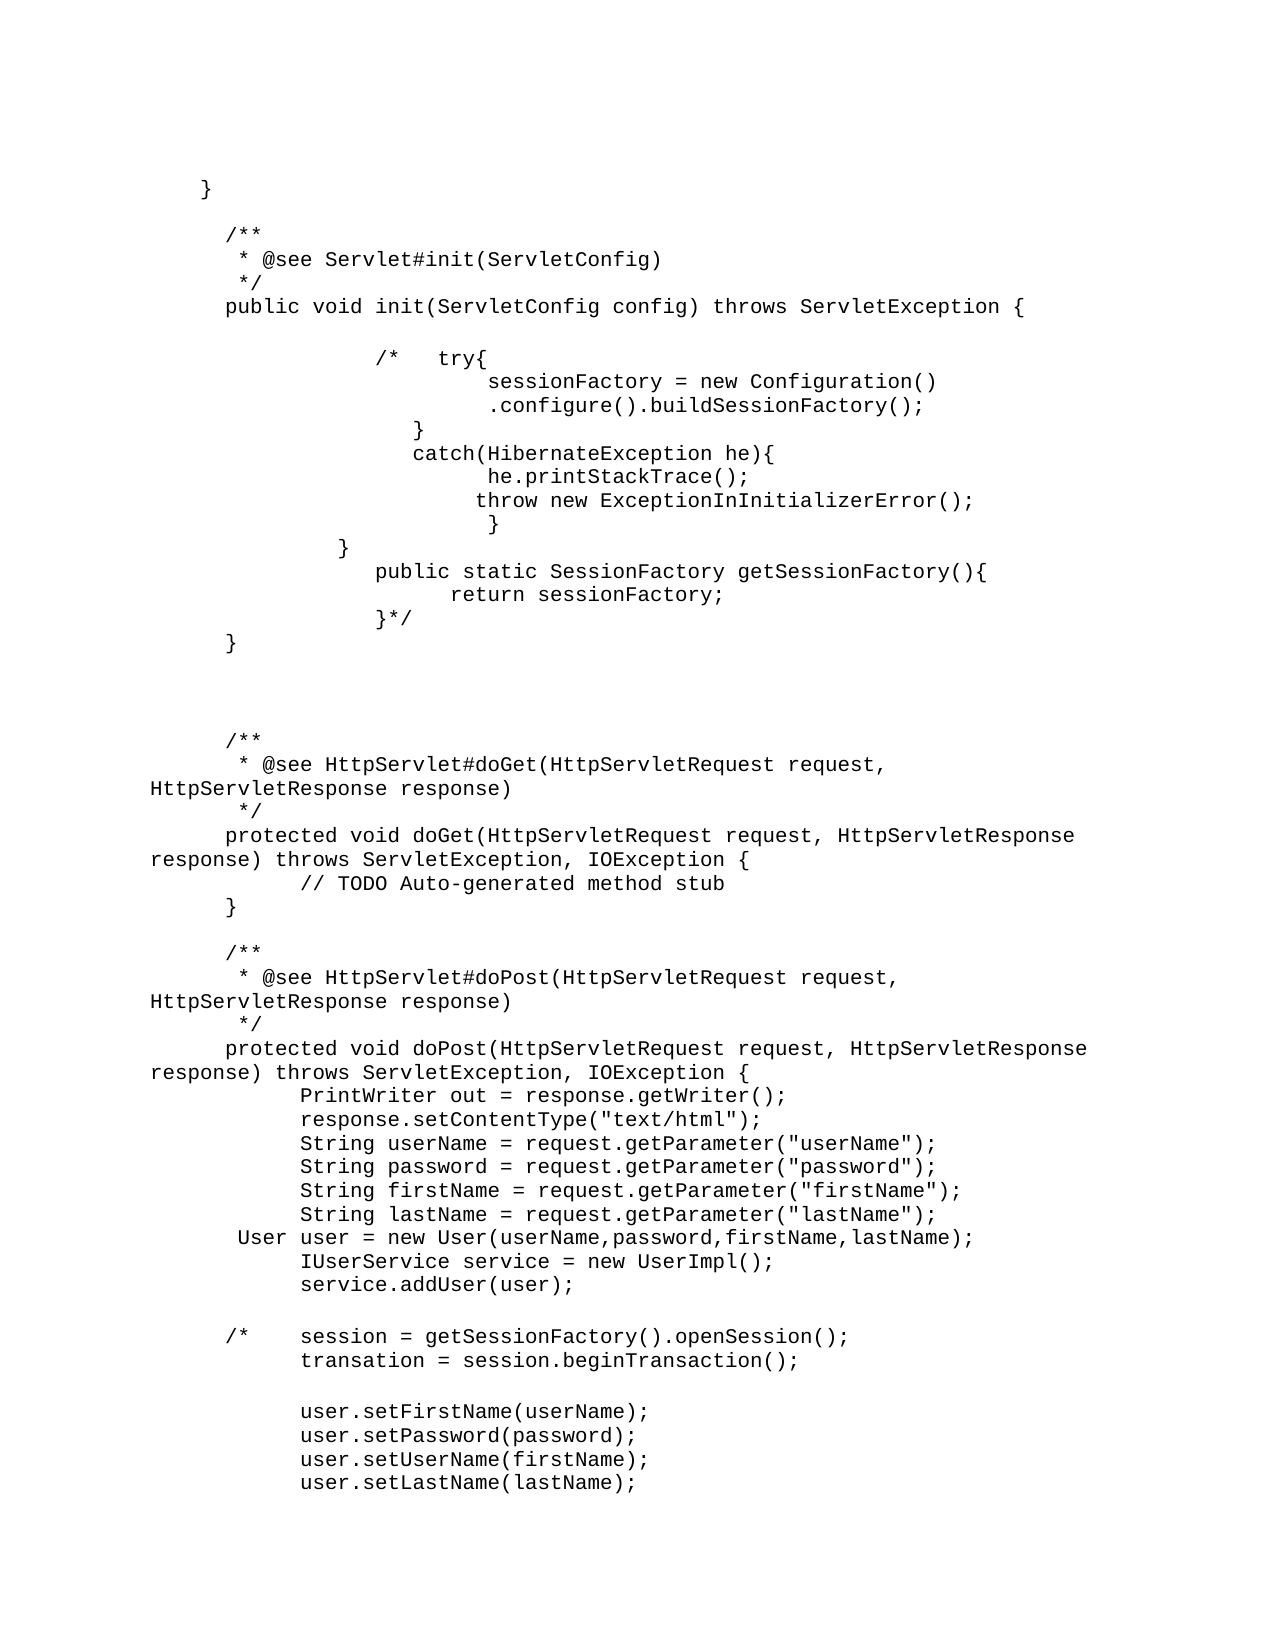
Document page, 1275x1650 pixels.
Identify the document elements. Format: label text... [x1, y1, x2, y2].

text String userName = request.getParameter("userName"); [150, 1133, 1125, 1156]
text String password = request.getParameter("password"); [150, 1156, 1125, 1180]
text } [150, 896, 1125, 920]
text sessionFactory = new Configuration() [150, 372, 1125, 395]
text response.setContentType("text/html"); [150, 1109, 1125, 1133]
text user.setUserName(firstName); [150, 1449, 1125, 1472]
text catch(HibernateException he){ [150, 442, 1125, 466]
text protected void doGet(HttpServletRequest request, HttpServletResponse response) throws ServletException, IOException { [150, 825, 1125, 872]
text } [150, 513, 1125, 537]
text User user = new User(userName,password,firstName,lastName); [150, 1227, 1125, 1251]
text } [150, 419, 1125, 442]
text PrintWriter out = response.getWriter(); [150, 1085, 1125, 1109]
text user.setFirstName(userName); [150, 1401, 1125, 1425]
text */ [150, 273, 1125, 296]
text service.addUser(user); [150, 1274, 1125, 1298]
text * @see HttpServlet#doGet(HttpServletRequest request, HttpServletResponse response) [150, 754, 1125, 802]
text user.setLastName(lastName); [150, 1472, 1125, 1496]
text transation = session.beginTransaction(); [150, 1350, 1125, 1373]
text /** [150, 943, 1125, 967]
text he.printStackTrace(); [150, 466, 1125, 490]
text * @see Servlet#init(ServletConfig) [150, 249, 1125, 273]
text public void init(ServletConfig config) throws ServletException { [150, 296, 1125, 320]
text IUserService service = new UserImpl(); [150, 1251, 1125, 1274]
text // TODO Auto-generated method stub [150, 872, 1125, 896]
text public static SessionFactory getSessionFactory(){ [150, 561, 1125, 584]
text } [150, 178, 1125, 202]
text } [150, 632, 1125, 655]
text */ [150, 802, 1125, 825]
text /* try{ [150, 348, 1125, 372]
text /** [150, 731, 1125, 754]
text /** [150, 225, 1125, 249]
text * @see HttpServlet#doPost(HttpServletRequest request, HttpServletResponse response) [150, 967, 1125, 1014]
text } [150, 537, 1125, 561]
text */ [150, 1014, 1125, 1038]
text user.setPassword(password); [150, 1425, 1125, 1449]
text }*/ [150, 608, 1125, 632]
text return sessionFactory; [150, 584, 1125, 608]
text .configure().buildSessionFactory(); [150, 395, 1125, 419]
text throw new ExceptionInInitializerError(); [150, 490, 1125, 513]
text String lastName = request.getParameter("lastName"); [150, 1203, 1125, 1227]
text String firstName = request.getParameter("firstName"); [150, 1180, 1125, 1203]
text protected void doPost(HttpServletRequest request, HttpServletResponse response) throws ServletException, IOException { [150, 1038, 1125, 1085]
text /* session = getSessionFactory().openSession(); [150, 1326, 1125, 1350]
